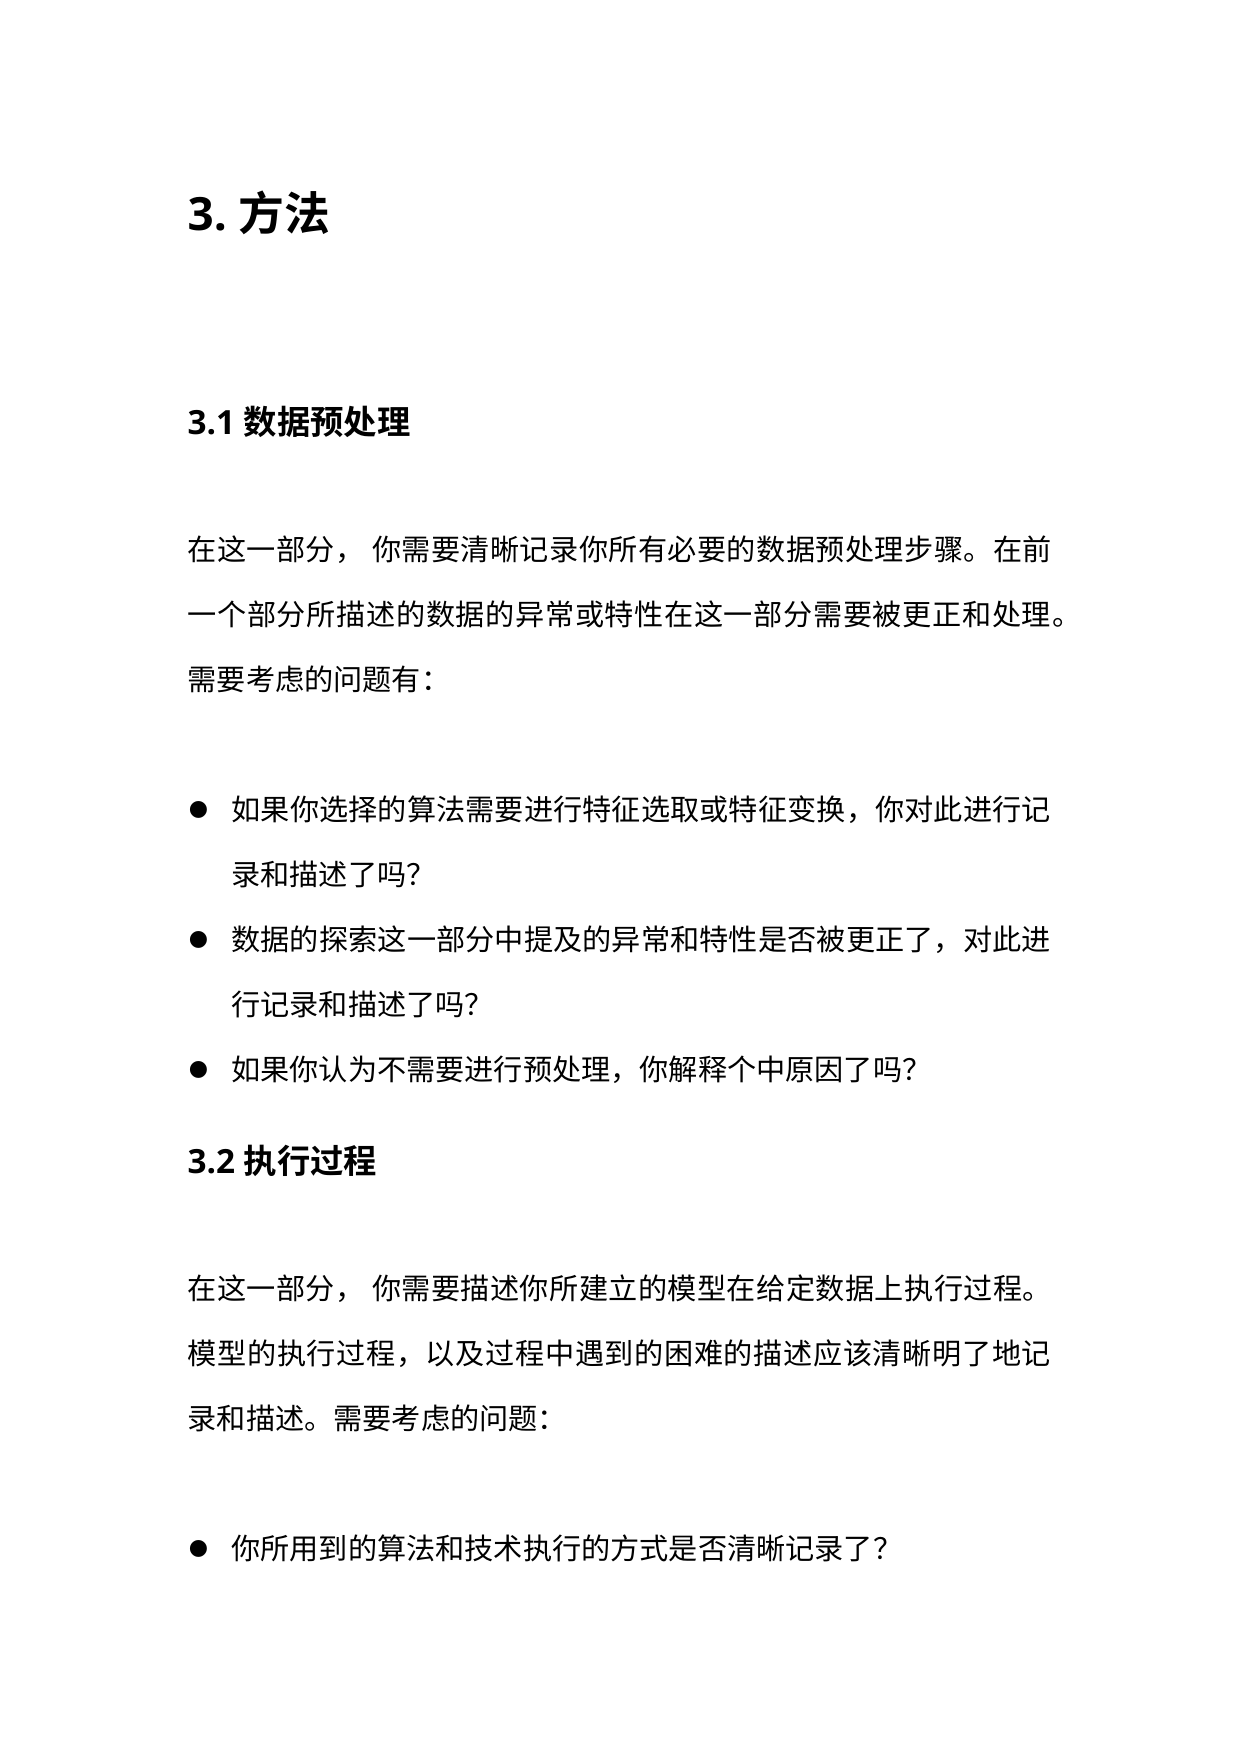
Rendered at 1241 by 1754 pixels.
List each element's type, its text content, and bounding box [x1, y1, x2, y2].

subtitle 3.2 执行过程 [187, 1127, 1053, 1192]
subtitle 3.1 数据预处理 [187, 388, 1053, 453]
list 你所用到的算法和技术执行的方式是否清晰记录了？ [187, 1514, 1053, 1579]
list 如果你选择的算法需要进行特征选取或特征变换，你对此进行记录和描述了吗？ [187, 775, 1053, 905]
subtitle 3. 方法 [187, 162, 1053, 259]
text 在这一部分， 你需要清晰记录你所有必要的数据预处理步骤。在前一个部分所描述的数据的异常或特性在这一部分需要被更正和处理。需要考虑的问题有： [187, 515, 1053, 710]
list 数据的探索这一部分中提及的异常和特性是否被更正了，对此进行记录和描述了吗？ [187, 905, 1053, 1035]
list 如果你认为不需要进行预处理，你解释个中原因了吗？ [187, 1035, 1053, 1100]
text 在这一部分， 你需要描述你所建立的模型在给定数据上执行过程。模型的执行过程，以及过程中遇到的困难的描述应该清晰明了地记录和描述。需要考虑的问题： [187, 1254, 1053, 1449]
